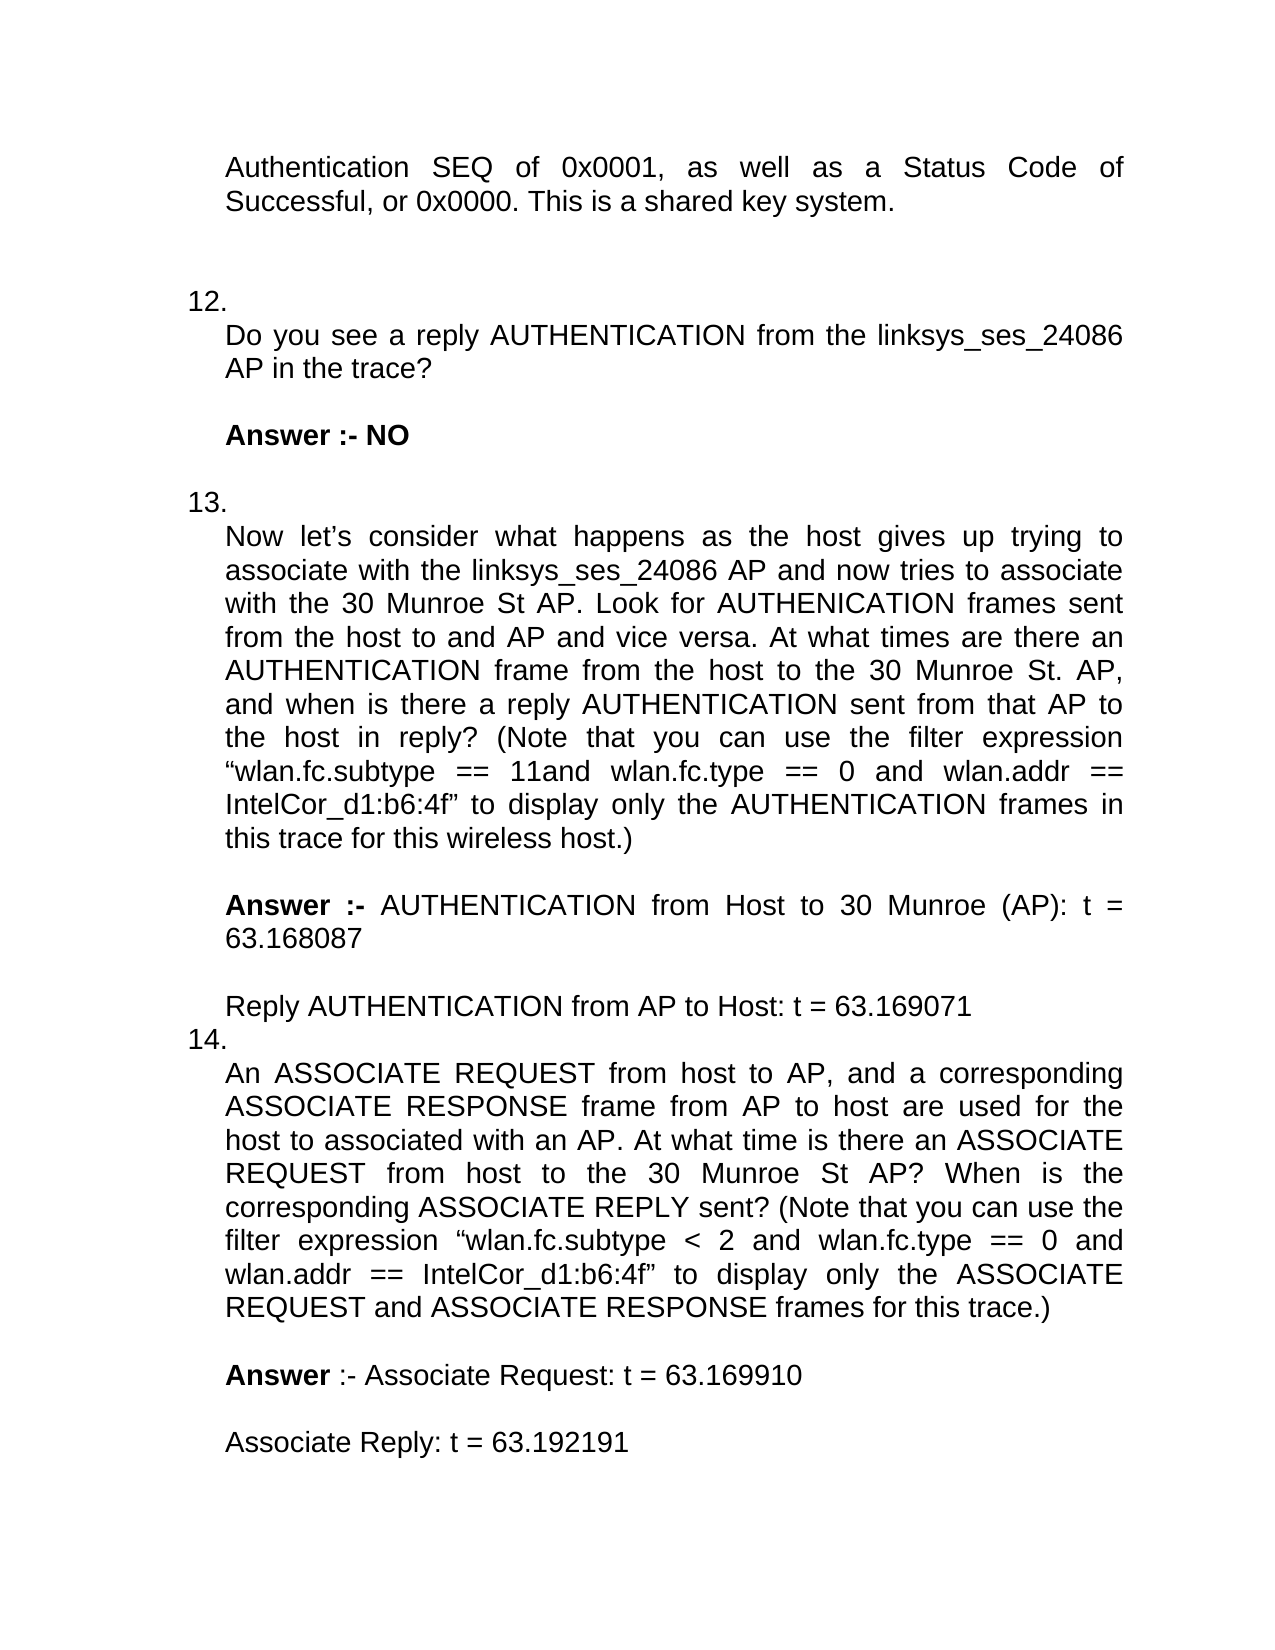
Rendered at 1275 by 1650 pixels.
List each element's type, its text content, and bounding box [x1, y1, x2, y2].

list Reply AUTHENTICATION from AP to Host: t = 63.169071 [225, 988, 1125, 1022]
list An ASSOCIATE REQUEST from host to AP, and a corresponding ASSOCIATE RESPONSE frame from AP to host are used for the host to associated with an AP. At what time is there an ASSOCIATE REQUEST from host to the 30 Munroe St AP? When is the corresponding ASSOCIATE REPLY sent? (Note that you can use the filter expression “wlan.fc.subtype < 2 and wlan.fc.type == 0 and wlan.addr == IntelCor_d1:b6:4f” to display only the ASSOCIATE REQUEST and ASSOCIATE RESPONSE frames for this trace.) [225, 1056, 1125, 1324]
list Do you see a reply AUTHENTICATION from the linksys_ses_24086 AP in the trace? [225, 318, 1125, 385]
list Answer :- AUTHENTICATION from Host to 30 Munroe (AP): t = 63.168087 [225, 888, 1125, 955]
list Associate Reply: t = 63.192191 [225, 1424, 1125, 1458]
list Now let’s consider what happens as the host gives up trying to associate with the linksys_ses_24086 AP and now tries to associate with the 30 Munroe St AP. Look for AUTHENICATION frames sent from the host to and AP and vice versa. At what times are there an AUTHENTICATION frame from the host to the 30 Munroe St. AP, and when is there a reply AUTHENTICATION sent from that AP to the host in reply? (Note that you can use the filter expression “wlan.fc.subtype == 11and wlan.fc.type == 0 and wlan.addr == IntelCor_d1:b6:4f” to display only the AUTHENTICATION frames in this trace for this wireless host.) [225, 519, 1125, 854]
list Answer :- Associate Request: t = 63.169910 [225, 1357, 1125, 1391]
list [225, 150, 1125, 217]
list Answer :- NO [225, 418, 1125, 452]
